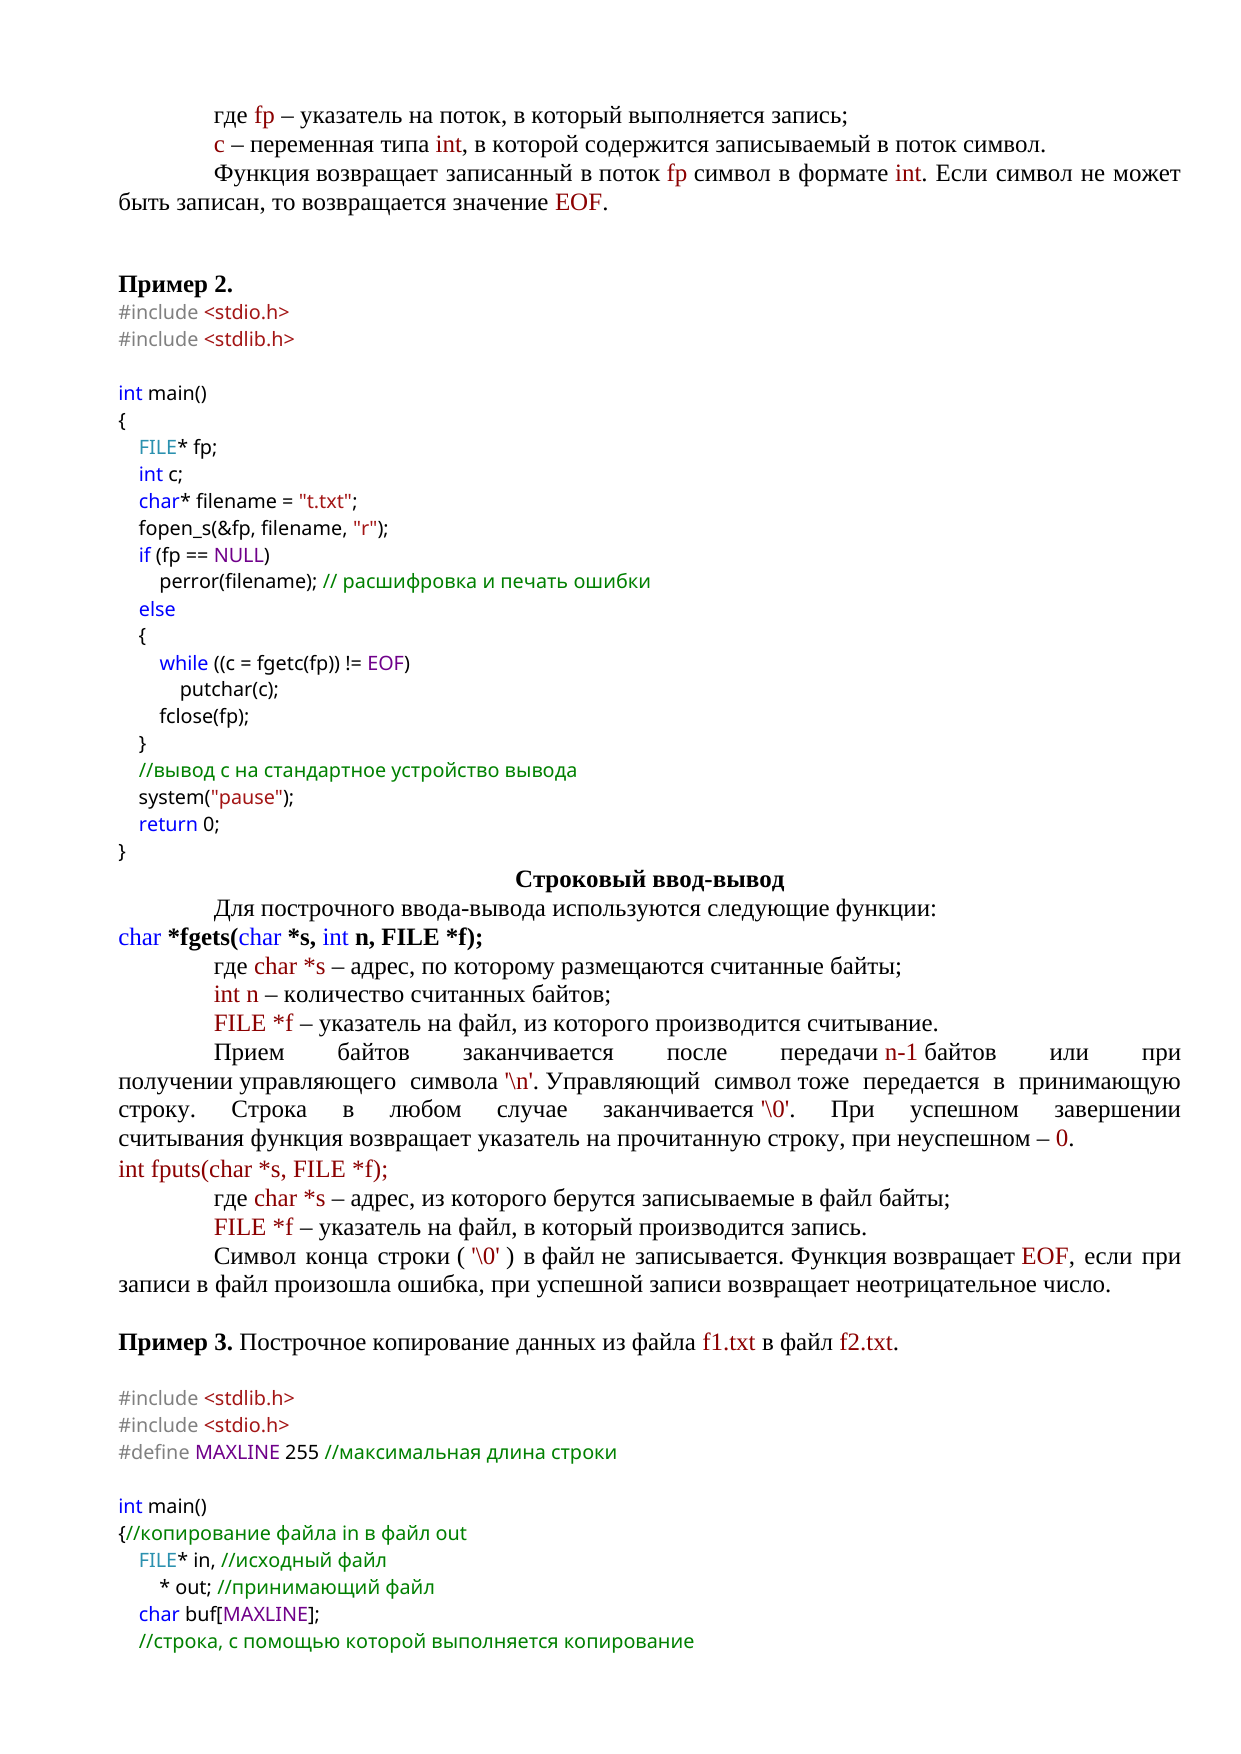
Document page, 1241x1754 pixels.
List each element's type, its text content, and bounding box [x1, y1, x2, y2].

text perror(filename); // расшифровка и печать ошибки [118, 568, 1181, 595]
text system("pause"); [118, 784, 1181, 811]
text int fputs(char *s, FILE *f); [118, 1152, 1181, 1183]
text while ((c = fgetc(fp)) != EOF) [118, 649, 1181, 676]
text FILE* fp; [118, 433, 1181, 460]
text FILE* in, //исходный файл [118, 1546, 1181, 1573]
text if (fp == NULL) [118, 541, 1181, 568]
text FILE *f – указатель на файл, в который производится запись. [118, 1212, 1181, 1241]
text Функция возвращает записанный в поток fp символ в формате int. Если символ не может быть записан, то возвращается значение EOF. [118, 158, 1181, 215]
text //строка, с помощью которой выполняется копирование [118, 1627, 1181, 1654]
text {//копирование файла in в файл out [118, 1519, 1181, 1546]
text putchar(c); [118, 676, 1181, 703]
text Пример 2. [118, 269, 1181, 298]
text int main() [118, 379, 1181, 406]
text fopen_s(&fp, filename, "r"); [118, 514, 1181, 541]
text * out; //принимающий файл [118, 1573, 1181, 1600]
text char buf[MAXLINE]; [118, 1600, 1181, 1627]
text где fp – указатель на поток, в который выполняется запись; [118, 100, 1181, 129]
text { [118, 622, 1181, 649]
text int c; [118, 460, 1181, 487]
text c – переменная типа int, в которой содержится записываемый в поток символ. [118, 129, 1181, 158]
text int main() [118, 1492, 1181, 1519]
text FILE *f – указатель на файл, из которого производится считывание. [118, 1008, 1181, 1037]
text #include <stdio.h> [118, 1412, 1181, 1438]
text где char *s – адрес, из которого берутся записываемые в файл байты; [118, 1183, 1181, 1212]
text } [118, 730, 1181, 757]
text } [118, 838, 1181, 864]
text Для построчного ввода-вывода используются следующие функции: [118, 893, 1181, 922]
text char* filename = "t.txt"; [118, 487, 1181, 514]
text где char *s – адрес, по которому размещаются считанные байты; [118, 951, 1181, 979]
text else [118, 595, 1181, 622]
text #include <stdlib.h> [118, 325, 1181, 352]
text #include <stdio.h> [118, 298, 1181, 325]
text Пример 3. Построчное копирование данных из файла f1.txt в файл f2.txt. [118, 1327, 1181, 1356]
text //вывод с на стандартное устройство вывода [118, 757, 1181, 784]
text Строковый ввод-вывод [118, 864, 1181, 893]
text int n – количество считанных байтов; [118, 979, 1181, 1008]
text char *fgets(char *s, int n, FILE *f); [118, 922, 1181, 951]
text Символ конца строки ( '\0' ) в файл не записывается. Функция возвращает EOF, если при записи в файл произошла ошибка, при успешной записи возвращает неотрицательное число. [118, 1241, 1181, 1298]
text fclose(fp); [118, 703, 1181, 730]
text return 0; [118, 811, 1181, 838]
text Прием байтов заканчивается после передачи n-1 байтов или при получении управляющего символа '\n'. Управляющий символ тоже передается в принимающую строку. Строка в любом случае заканчивается '\0'. При успешном завершении считывания функция возвращает указатель на прочитанную строку, при неуспешном – 0. [118, 1037, 1181, 1152]
text { [118, 406, 1181, 433]
text #include <stdlib.h> [118, 1384, 1181, 1412]
text #define MAXLINE 255 //максимальная длина строки [118, 1438, 1181, 1466]
